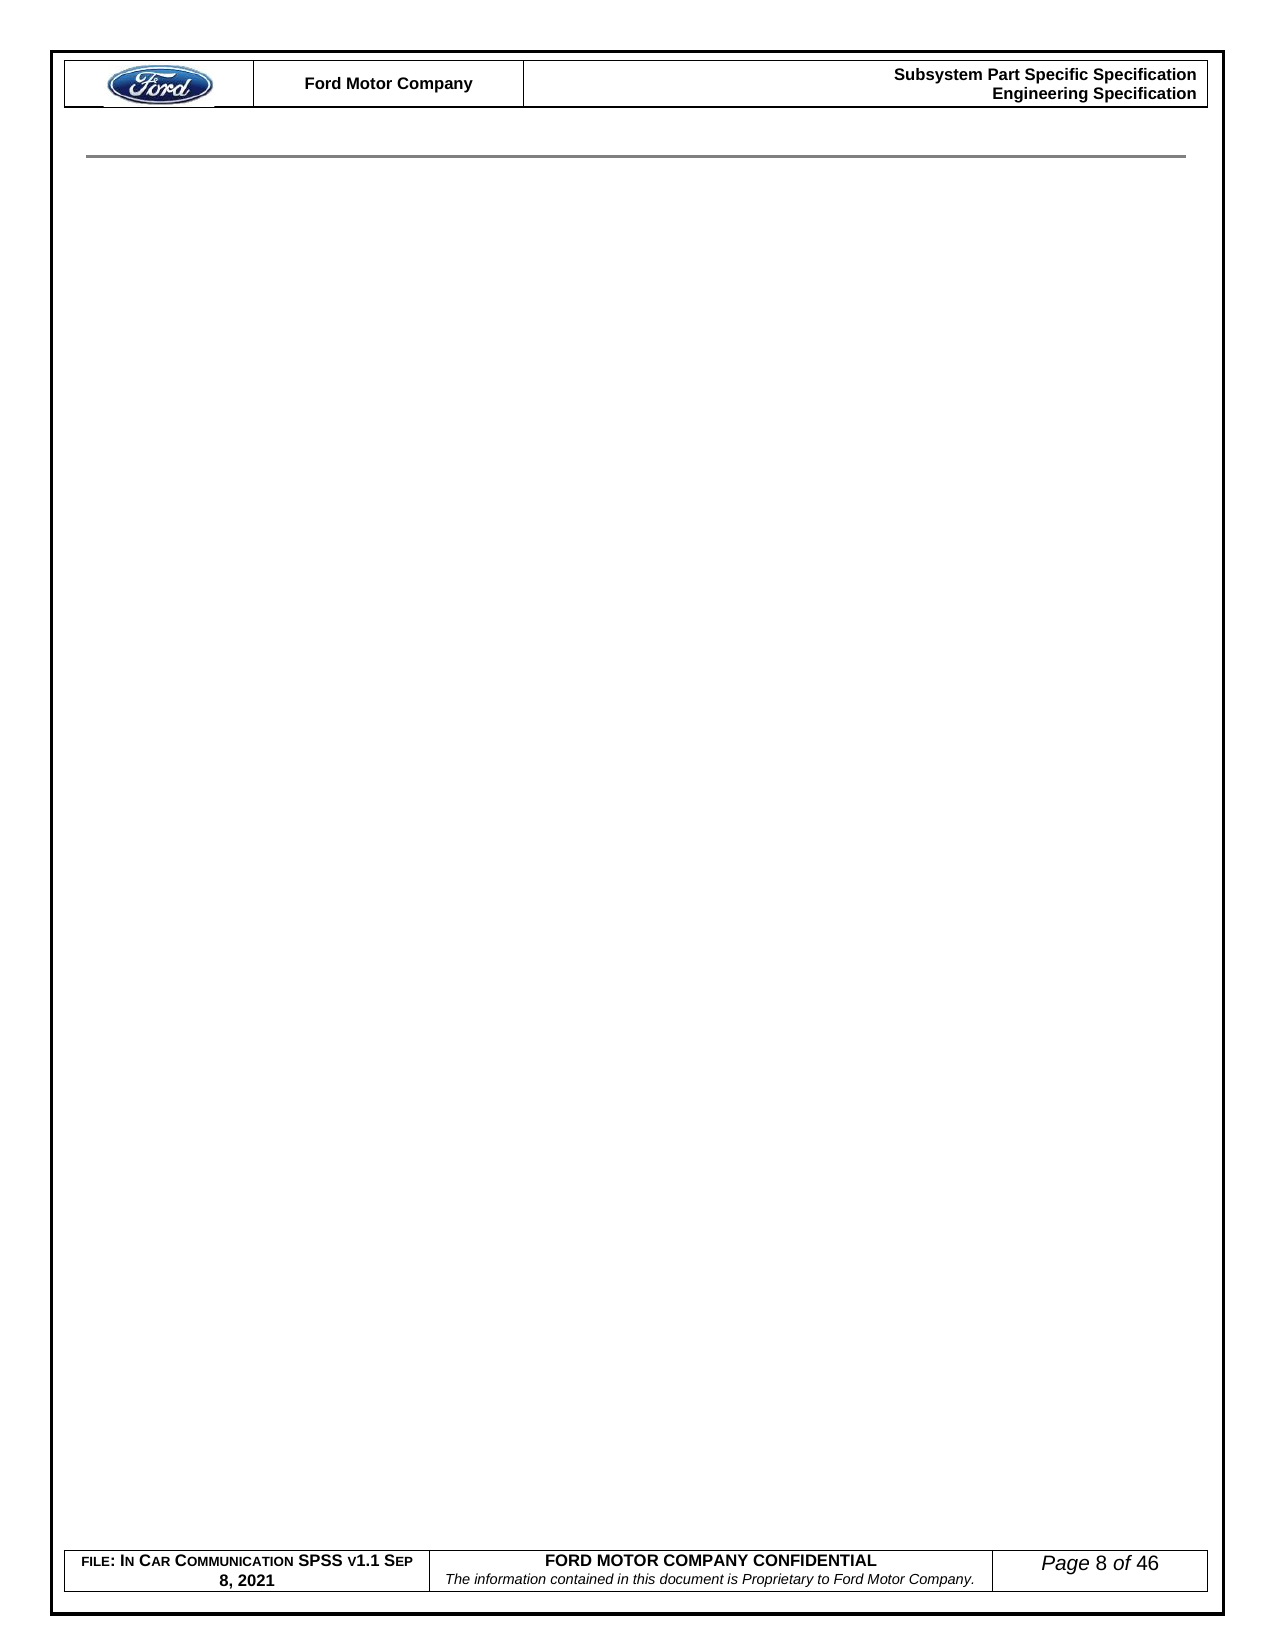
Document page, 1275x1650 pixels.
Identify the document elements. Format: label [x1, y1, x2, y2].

picture [103, 61, 215, 107]
